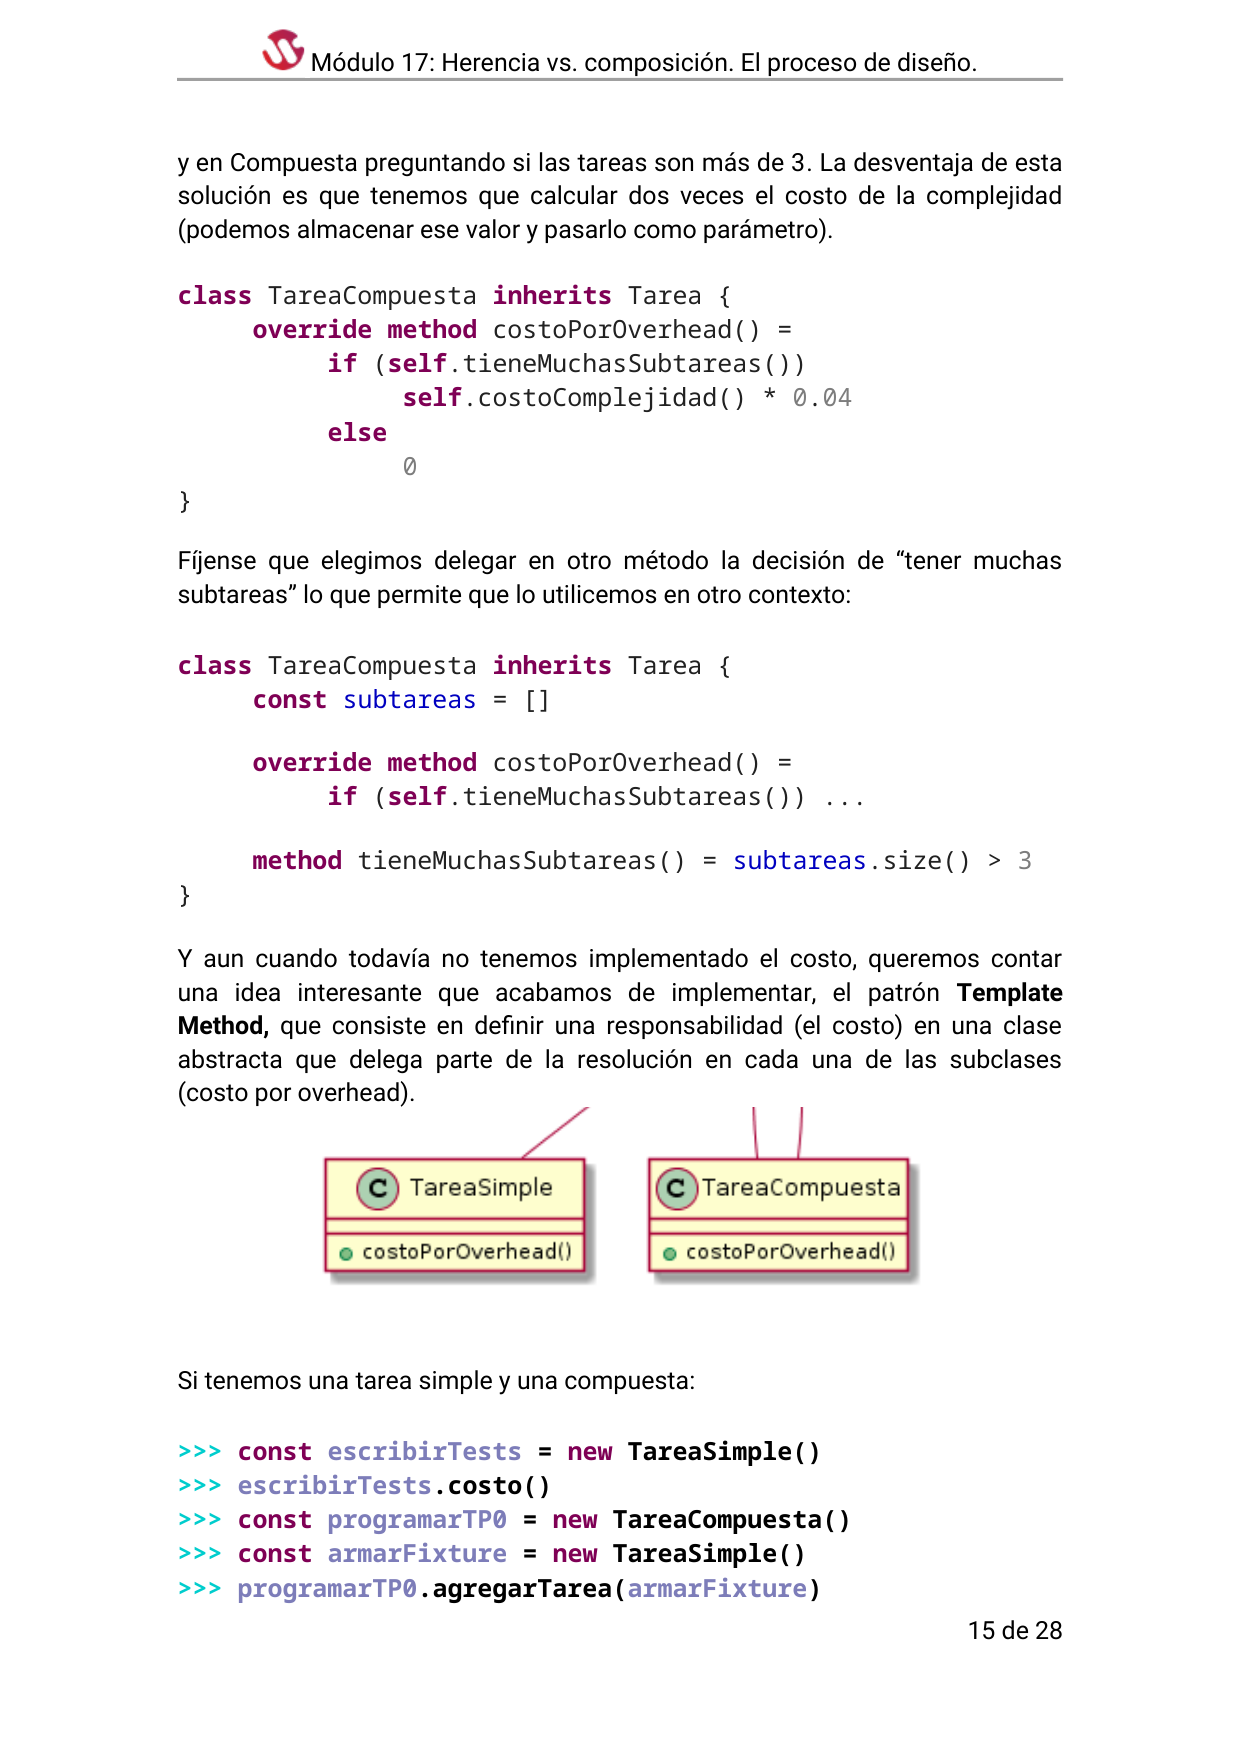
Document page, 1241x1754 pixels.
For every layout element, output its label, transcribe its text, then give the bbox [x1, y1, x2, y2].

text >>> const armarFixture = new TareaSimple() [177, 1536, 1063, 1570]
text Fíjense que elegimos delegar en otro método la decisión de “tener muchas subtareas” lo que permite que lo utilicemos en otro contexto: [177, 547, 1063, 609]
text Si tenemos una tarea simple y una compuesta: [177, 1366, 1063, 1395]
text y en Compuesta preguntando si las tareas son más de 3. La desventaja de esta solución es que tenemos que calcular dos veces el costo de la complejidad (podemos almacenar ese valor y pasarlo como parámetro). [177, 148, 1063, 244]
text class TareaCompuesta inherits Tarea { [177, 647, 1063, 682]
text else [327, 414, 1063, 448]
picture [262, 28, 305, 72]
text override method costoPorOverhead() = [177, 745, 1063, 779]
text >>> escribirTests.costo() [177, 1468, 1063, 1502]
text override method costoPorOverhead() = [177, 312, 1063, 346]
text >>> const programarTP0 = new TareaCompuesta() [177, 1502, 1063, 1536]
text const subtareas = [] [177, 682, 1063, 716]
text class TareaCompuesta inherits Tarea { [177, 278, 1063, 312]
text } [177, 482, 1063, 516]
text if (self.tieneMuchasSubtareas()) [327, 346, 1063, 380]
picture [314, 1107, 926, 1289]
text 0 [327, 448, 1063, 482]
text if (self.tieneMuchasSubtareas()) ... [252, 779, 1063, 813]
text Y aun cuando todavía no tenemos implementado el costo, queremos contar una idea interesante que acabamos de implementar, el patrón Template Method, que consiste en definir una responsabilidad (el costo) en una clase abstracta que delega parte de la resolución en cada una de las subclases (costo por overhead). [177, 944, 1063, 1108]
text method tieneMuchasSubtareas() = subtareas.size() > 3 [177, 842, 1063, 876]
text self.costoComplejidad() * 0.04 [327, 380, 1063, 414]
text >>> const escribirTests = new TareaSimple() [177, 1434, 1063, 1468]
text } [177, 876, 1063, 910]
text >>> programarTP0.agregarTarea(armarFixture) [177, 1570, 1063, 1604]
